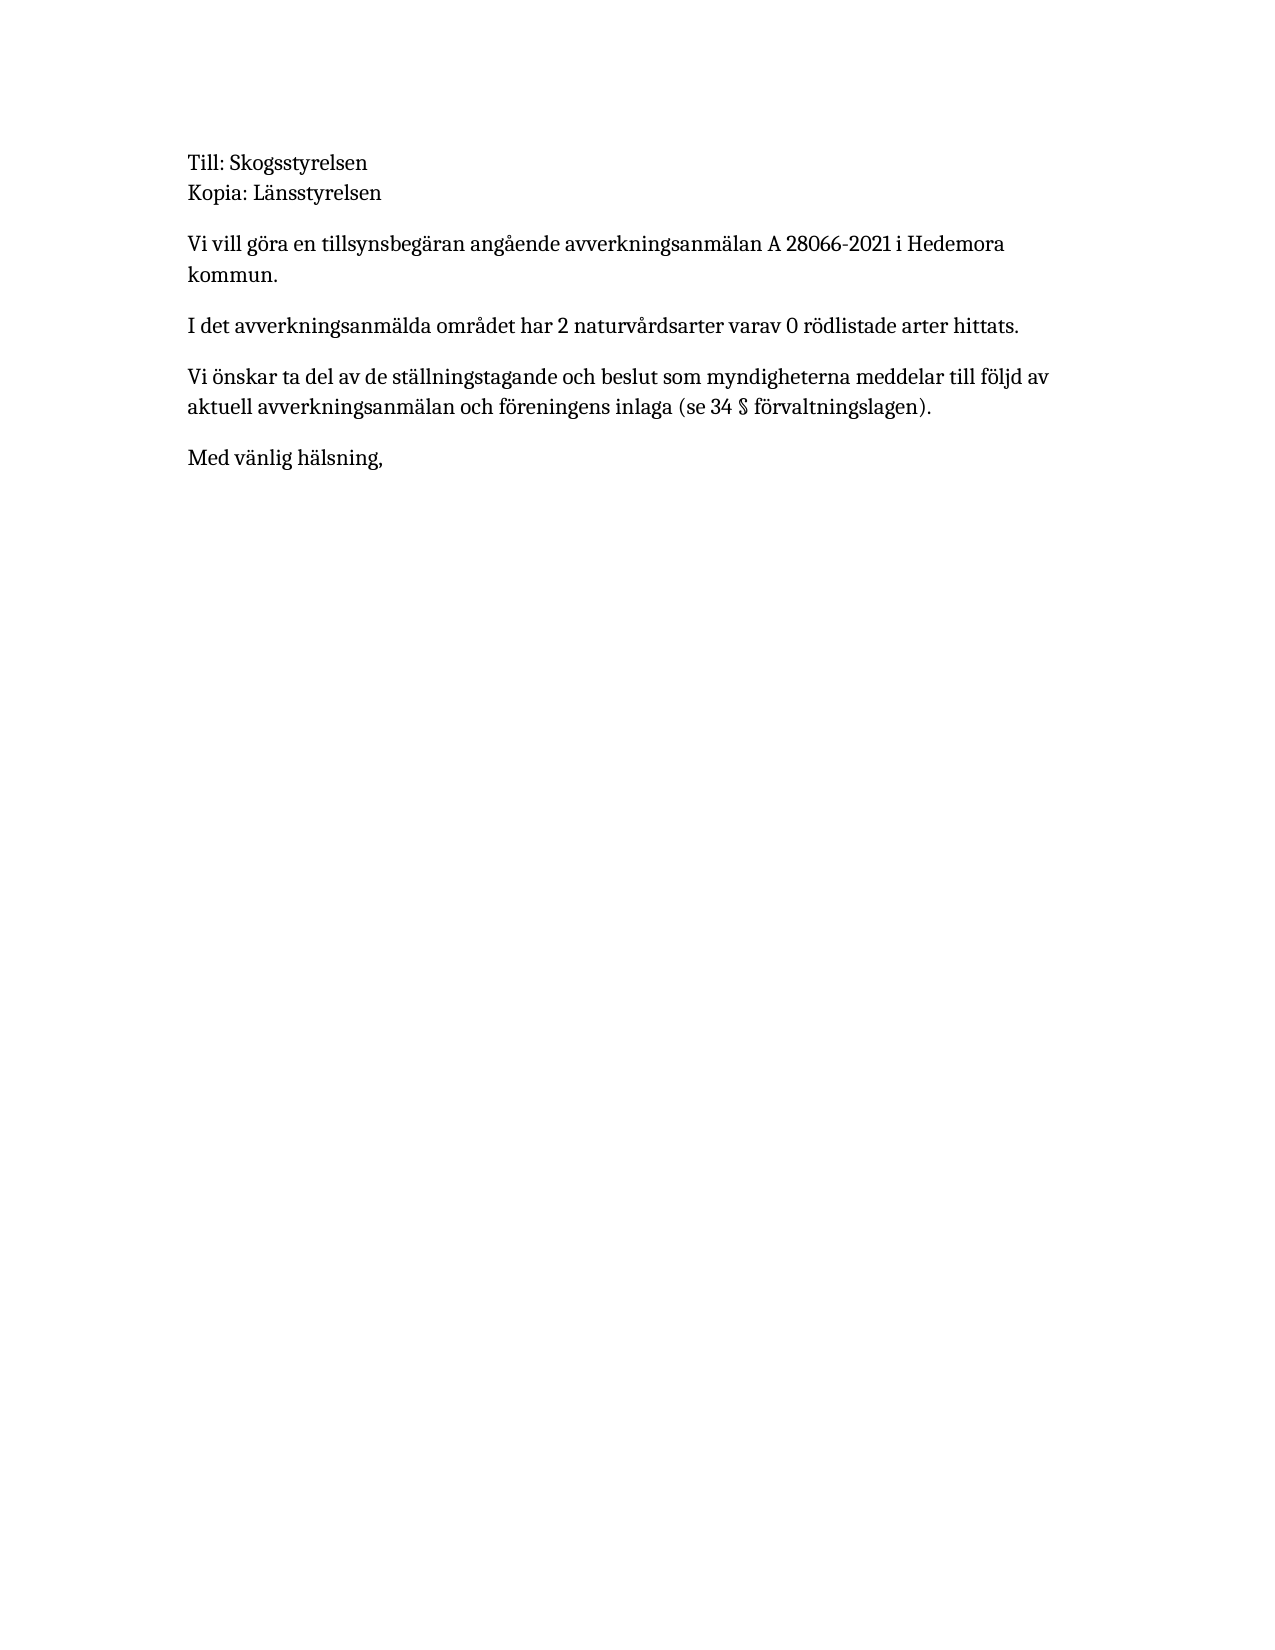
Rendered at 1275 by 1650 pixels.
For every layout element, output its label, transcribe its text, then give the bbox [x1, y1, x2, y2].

text Med vänlig hälsning, [187, 445, 1087, 501]
text I det avverkningsanmälda området har 2 naturvårdsarter varav 0 rödlistade arter hittats. [187, 312, 1087, 339]
text Vi önskar ta del av de ställningstagande och beslut som myndigheterna meddelar till följd av aktuell avverkningsanmälan och föreningens inlaga (se 34 § förvaltningslagen). [187, 363, 1087, 420]
text Vi vill göra en tillsynsbegäran angående avverkningsanmälan A 28066-2021 i Hedemora kommun. [187, 231, 1087, 288]
text Till: Skogsstyrelsen Kopia: Länsstyrelsen [187, 150, 1087, 207]
